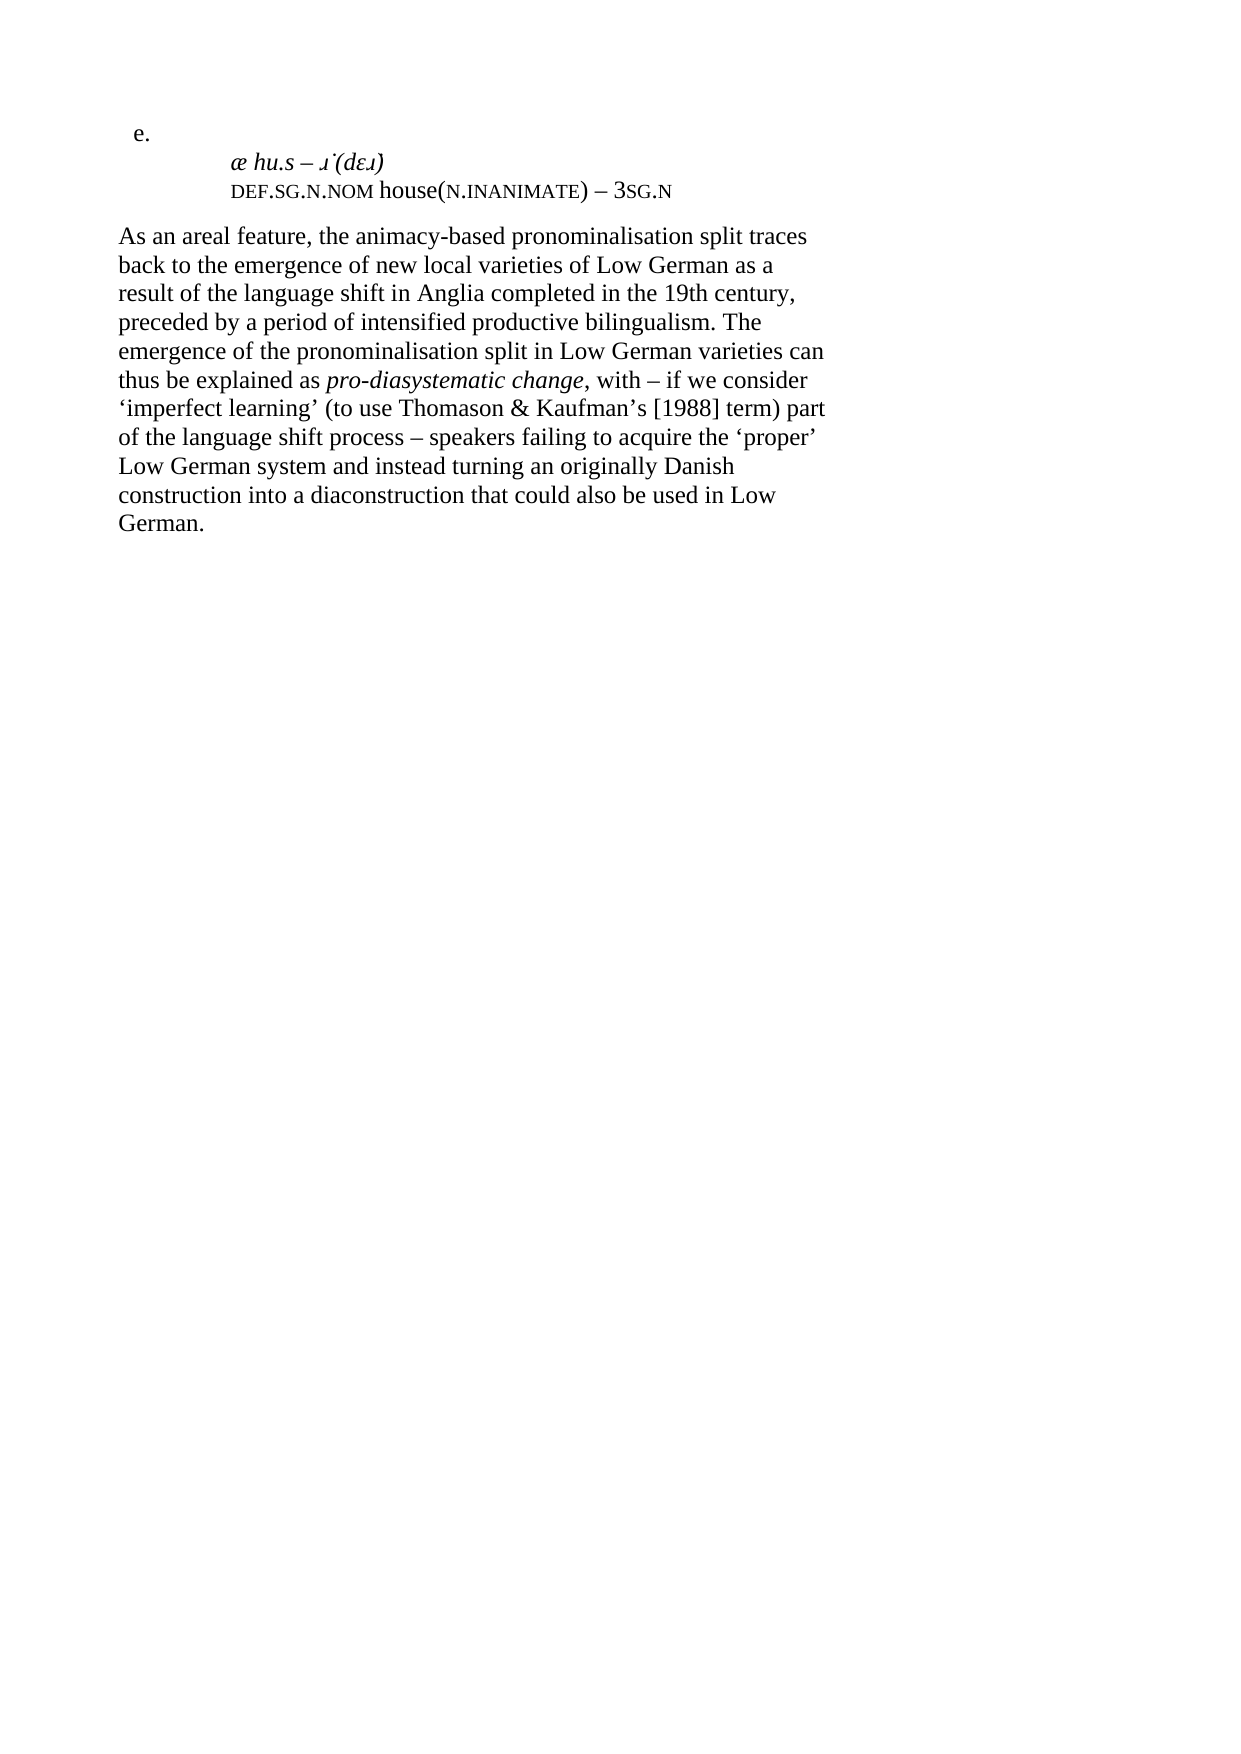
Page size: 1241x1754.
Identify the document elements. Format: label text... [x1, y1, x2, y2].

text æ hu.s – ɹ̇ (dɛɹ̇) [230, 147, 827, 176]
text def.sg.n.nom house(n.inanimate) – 3sg.n [230, 176, 827, 204]
text As an areal feature, the animacy-based pronominalisation split traces back to the emergence of new local varieties of Low German as a result of the language shift in Anglia completed in the 19th century, preceded by a period of intensified productive bilingualism. The emergence of the pronominalisation split in Low German varieties can thus be explained as pro-diasystematic change, with – if we consider ‘imperfect learning’ (to use Thomason & Kaufman’s [1988] term) part of the language shift process – speakers failing to acquire the ‘proper’ Low German system and instead turning an originally Danish construction into a diaconstruction that could also be used in Low German. [118, 221, 827, 537]
